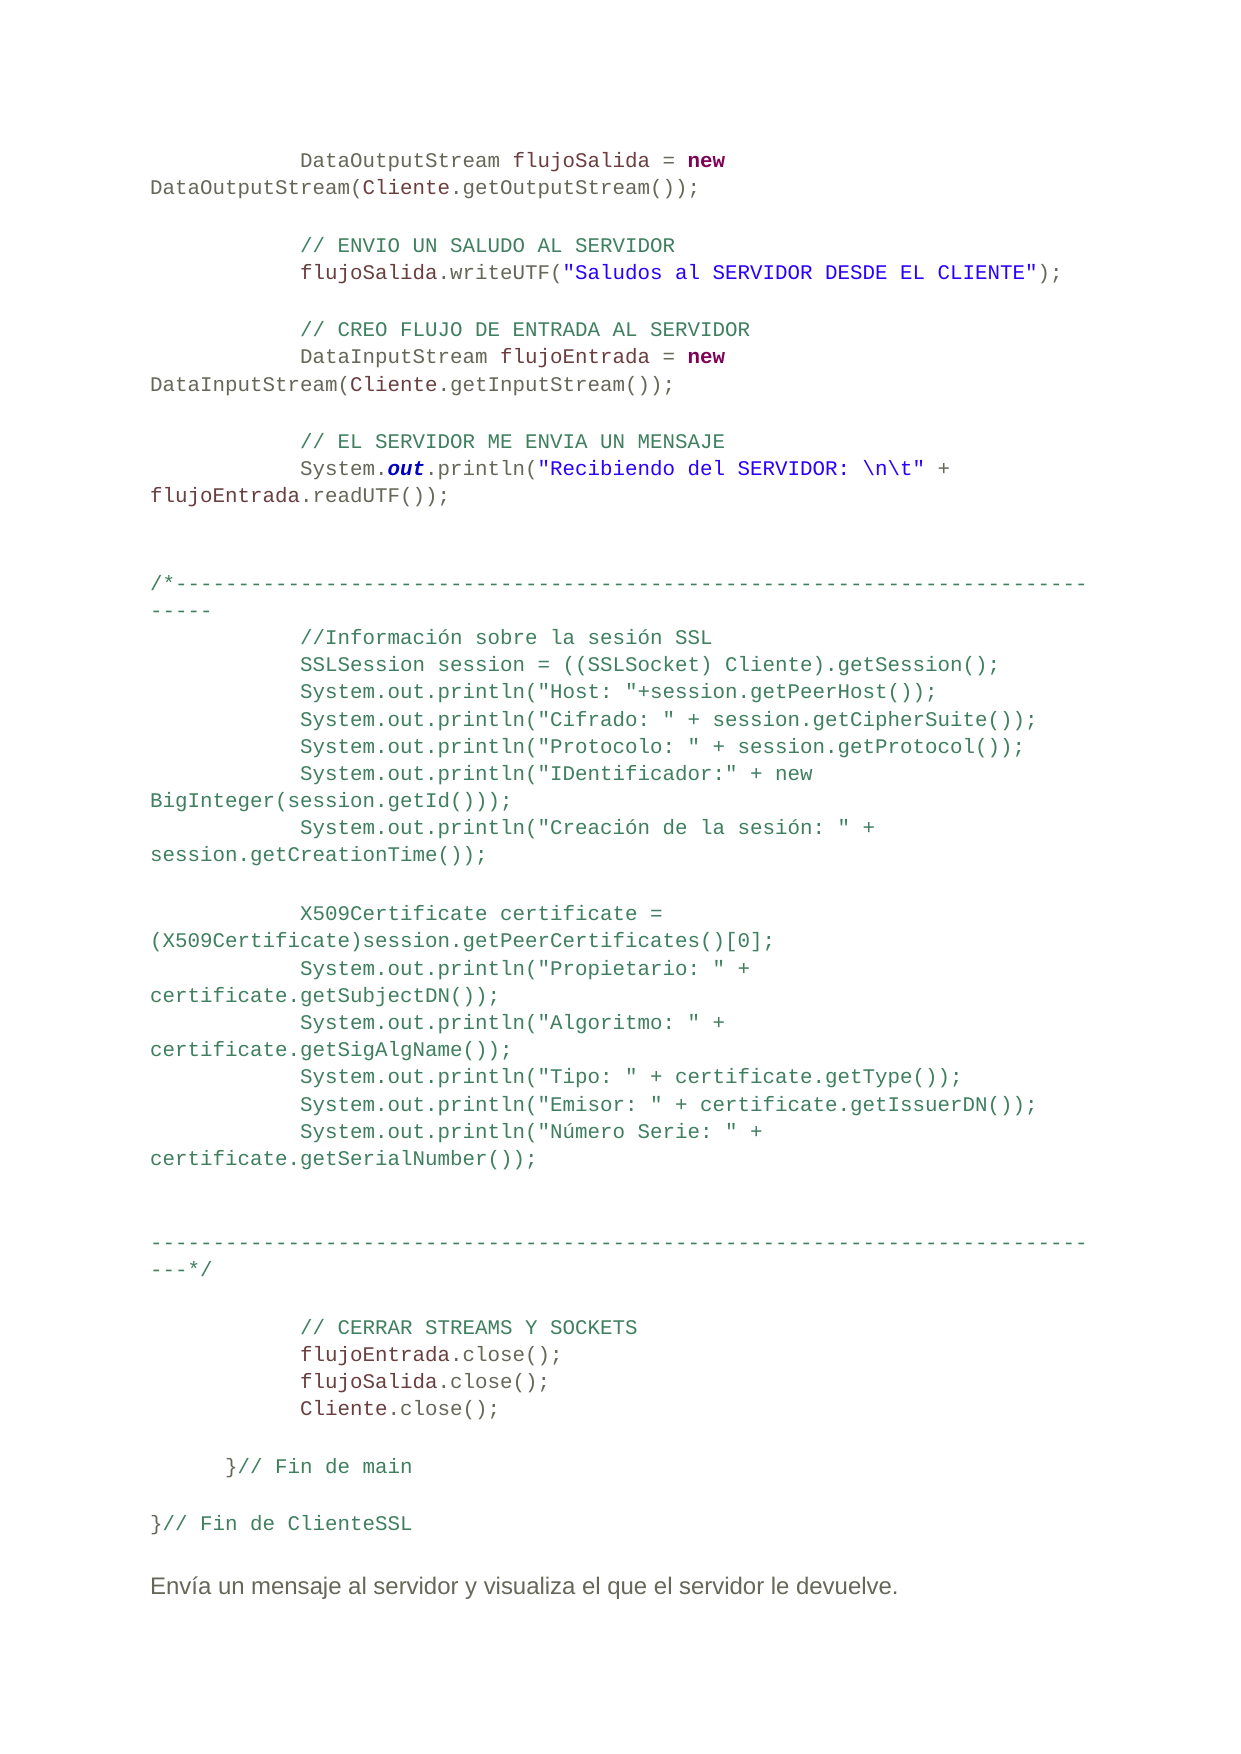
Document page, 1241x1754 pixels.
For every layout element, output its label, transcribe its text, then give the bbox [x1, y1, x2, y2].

text X509Certificate certificate = (X509Certificate)session.getPeerCertificates()[0]; [150, 903, 1090, 954]
text Cliente.close(); [150, 1398, 1090, 1422]
text DataInputStream flujoEntrada = new DataInputStream(Cliente.getInputStream()); [150, 346, 1090, 397]
text ------------------------------------------------------------------------------*/ [150, 1175, 1090, 1283]
text SSLSession session = ((SSLSocket) Cliente).getSession(); [150, 654, 1090, 678]
text System.out.println("Host: "+session.getPeerHost()); [150, 681, 1090, 705]
text flujoSalida.close(); [150, 1371, 1090, 1395]
text System.out.println("Creación de la sesión: " + session.getCreationTime()); [150, 817, 1090, 868]
text DataOutputStream flujoSalida = new DataOutputStream(Cliente.getOutputStream()); [150, 150, 1090, 201]
text // ENVIO UN SALUDO AL SERVIDOR [150, 234, 1090, 258]
text flujoEntrada.close(); [150, 1344, 1090, 1368]
text // CREO FLUJO DE ENTRADA AL SERVIDOR [150, 319, 1090, 343]
text flujoSalida.writeUTF("Saludos al SERVIDOR DESDE EL CLIENTE"); [150, 262, 1090, 285]
text System.out.println("Protocolo: " + session.getProtocol()); [150, 736, 1090, 759]
text System.out.println("Recibiendo del SERVIDOR: \n\t" + flujoEntrada.readUTF()); [150, 458, 1090, 509]
text System.out.println("Propietario: " + certificate.getSubjectDN()); [150, 958, 1090, 1008]
text System.out.println("IDentificador:" + new BigInteger(session.getId())); [150, 763, 1090, 814]
text System.out.println("Tipo: " + certificate.getType()); [150, 1066, 1090, 1090]
text // CERRAR STREAMS Y SOCKETS [150, 1317, 1090, 1341]
text System.out.println("Número Serie: " + certificate.getSerialNumber()); [150, 1121, 1090, 1172]
text Envía un mensaje al servidor y visualiza el que el servidor le devuelve. [150, 1572, 1090, 1600]
text }// Fin de main [150, 1456, 1090, 1479]
text // EL SERVIDOR ME ENVIA UN MENSAJE [150, 431, 1090, 454]
text /*------------------------------------------------------------------------------ [150, 543, 1090, 623]
text System.out.println("Cifrado: " + session.getCipherSuite()); [150, 708, 1090, 732]
text System.out.println("Algoritmo: " + certificate.getSigAlgName()); [150, 1012, 1090, 1063]
text }// Fin de ClienteSSL [150, 1513, 1090, 1537]
text //Información sobre la sesión SSL [150, 627, 1090, 651]
text System.out.println("Emisor: " + certificate.getIssuerDN()); [150, 1094, 1090, 1117]
